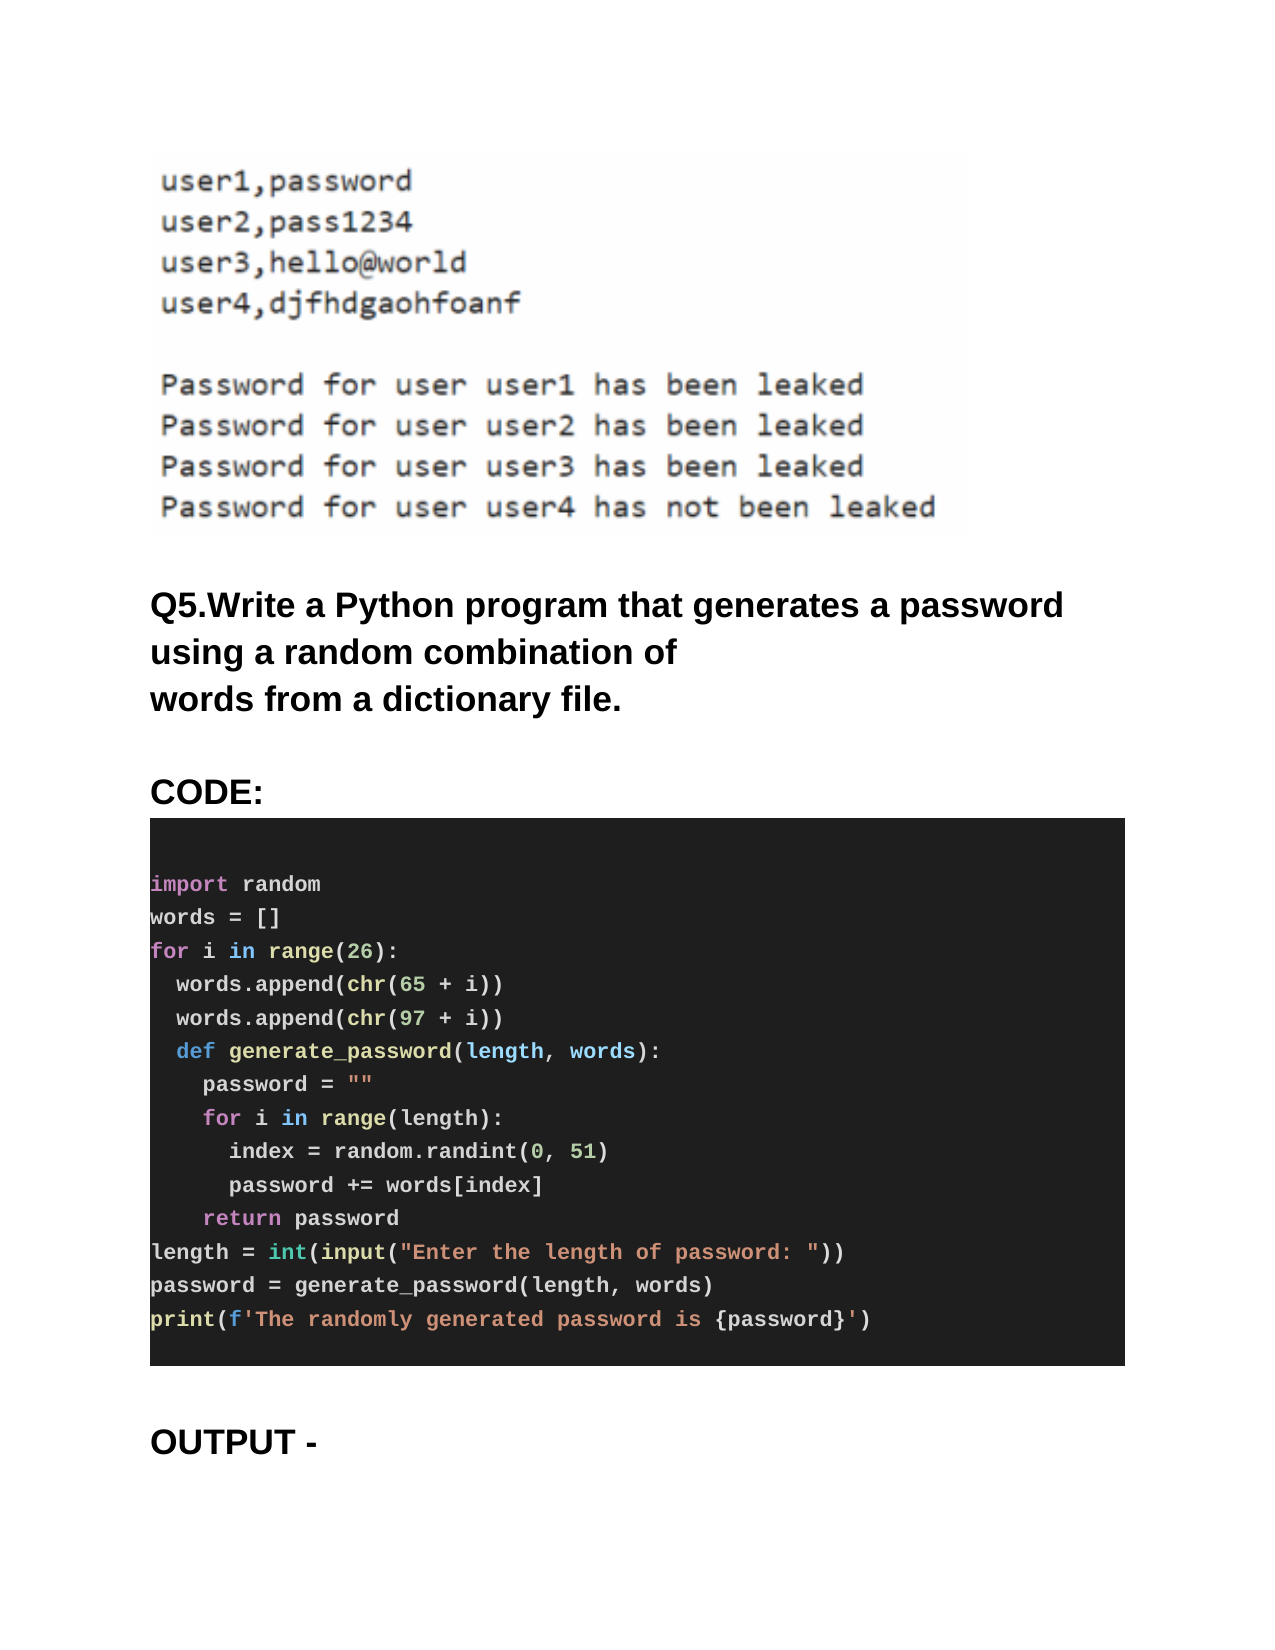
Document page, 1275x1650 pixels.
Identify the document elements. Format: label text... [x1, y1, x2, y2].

text words.append(chr(97 + i)) [150, 1007, 1125, 1032]
text return password [150, 1207, 1125, 1232]
text index = random.randint(0, 51) [150, 1141, 1125, 1165]
picture [150, 150, 966, 538]
text for i in range(26): [150, 940, 1125, 965]
text for i in range(length): [150, 1107, 1125, 1132]
text words = [] [150, 906, 1125, 931]
text Q5.Write a Python program that generates a password using a random combination of [150, 584, 1125, 672]
text print(f'The randomly generated password is {password}') [150, 1308, 1125, 1332]
text def generate_password(length, words): [150, 1040, 1125, 1065]
text words.append(chr(65 + i)) [150, 973, 1125, 998]
text password = generate_password(length, words) [150, 1274, 1125, 1299]
text password += words[index] [150, 1174, 1125, 1199]
text length = int(input("Enter the length of password: ")) [150, 1241, 1125, 1266]
text import random [150, 873, 1125, 898]
text OUTPUT - [150, 1421, 1125, 1462]
text CODE: [150, 771, 1125, 812]
text password = "" [150, 1074, 1125, 1098]
text words from a dictionary file. [150, 678, 1125, 718]
